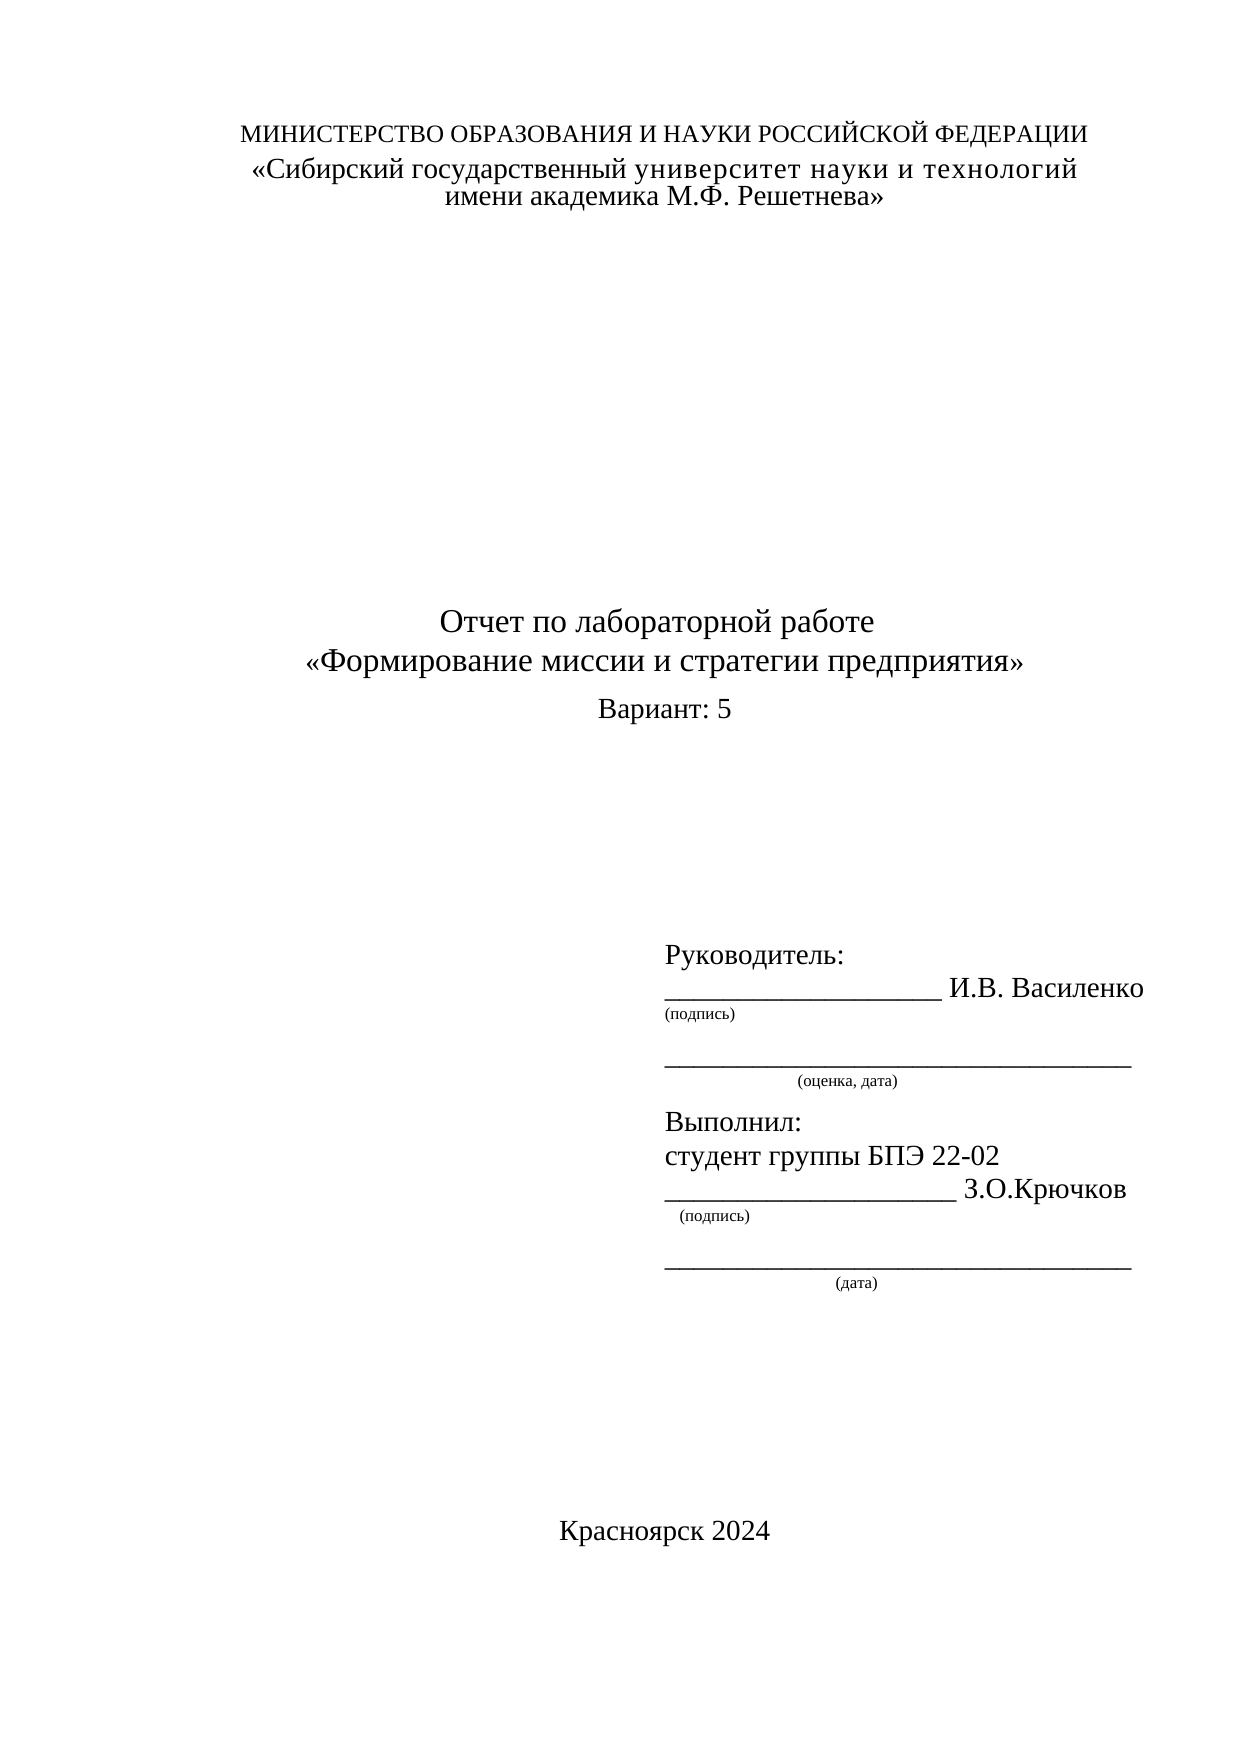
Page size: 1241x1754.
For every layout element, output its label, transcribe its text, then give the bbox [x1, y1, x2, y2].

text студент группы БПЭ 22-02 [664, 1138, 1152, 1172]
text (дата) [664, 1272, 1152, 1306]
text ____________________ З.О.Крючков [664, 1172, 1152, 1205]
text ________________________________ [664, 1037, 1152, 1071]
text (подпись) [679, 1205, 1152, 1239]
text МИНИСТЕРСТВО ОБРАЗОВАНИЯ И НАУКИ РОССИЙСКОЙ ФЕДЕРАЦИИ [177, 122, 1152, 147]
text (подпись) [664, 1004, 1152, 1037]
text Отчет по лабораторной работе [177, 602, 1137, 640]
text Вариант: 5 [177, 691, 1152, 724]
text «Сибирский государственный университет науки и технологий [177, 151, 1152, 185]
text Руководитель: [664, 937, 1152, 970]
text Выполнил: [664, 1104, 1152, 1138]
text «Формирование миссии и стратегии предприятия» [177, 640, 1152, 678]
text (оценка, дата) [797, 1071, 1152, 1104]
text Красноярск 2024 [177, 1513, 1152, 1547]
text имени академика М.Ф. Решетнева» [177, 185, 1152, 210]
text ___________________ И.В. Василенко [664, 970, 1152, 1004]
text ________________________________ [664, 1239, 1152, 1272]
